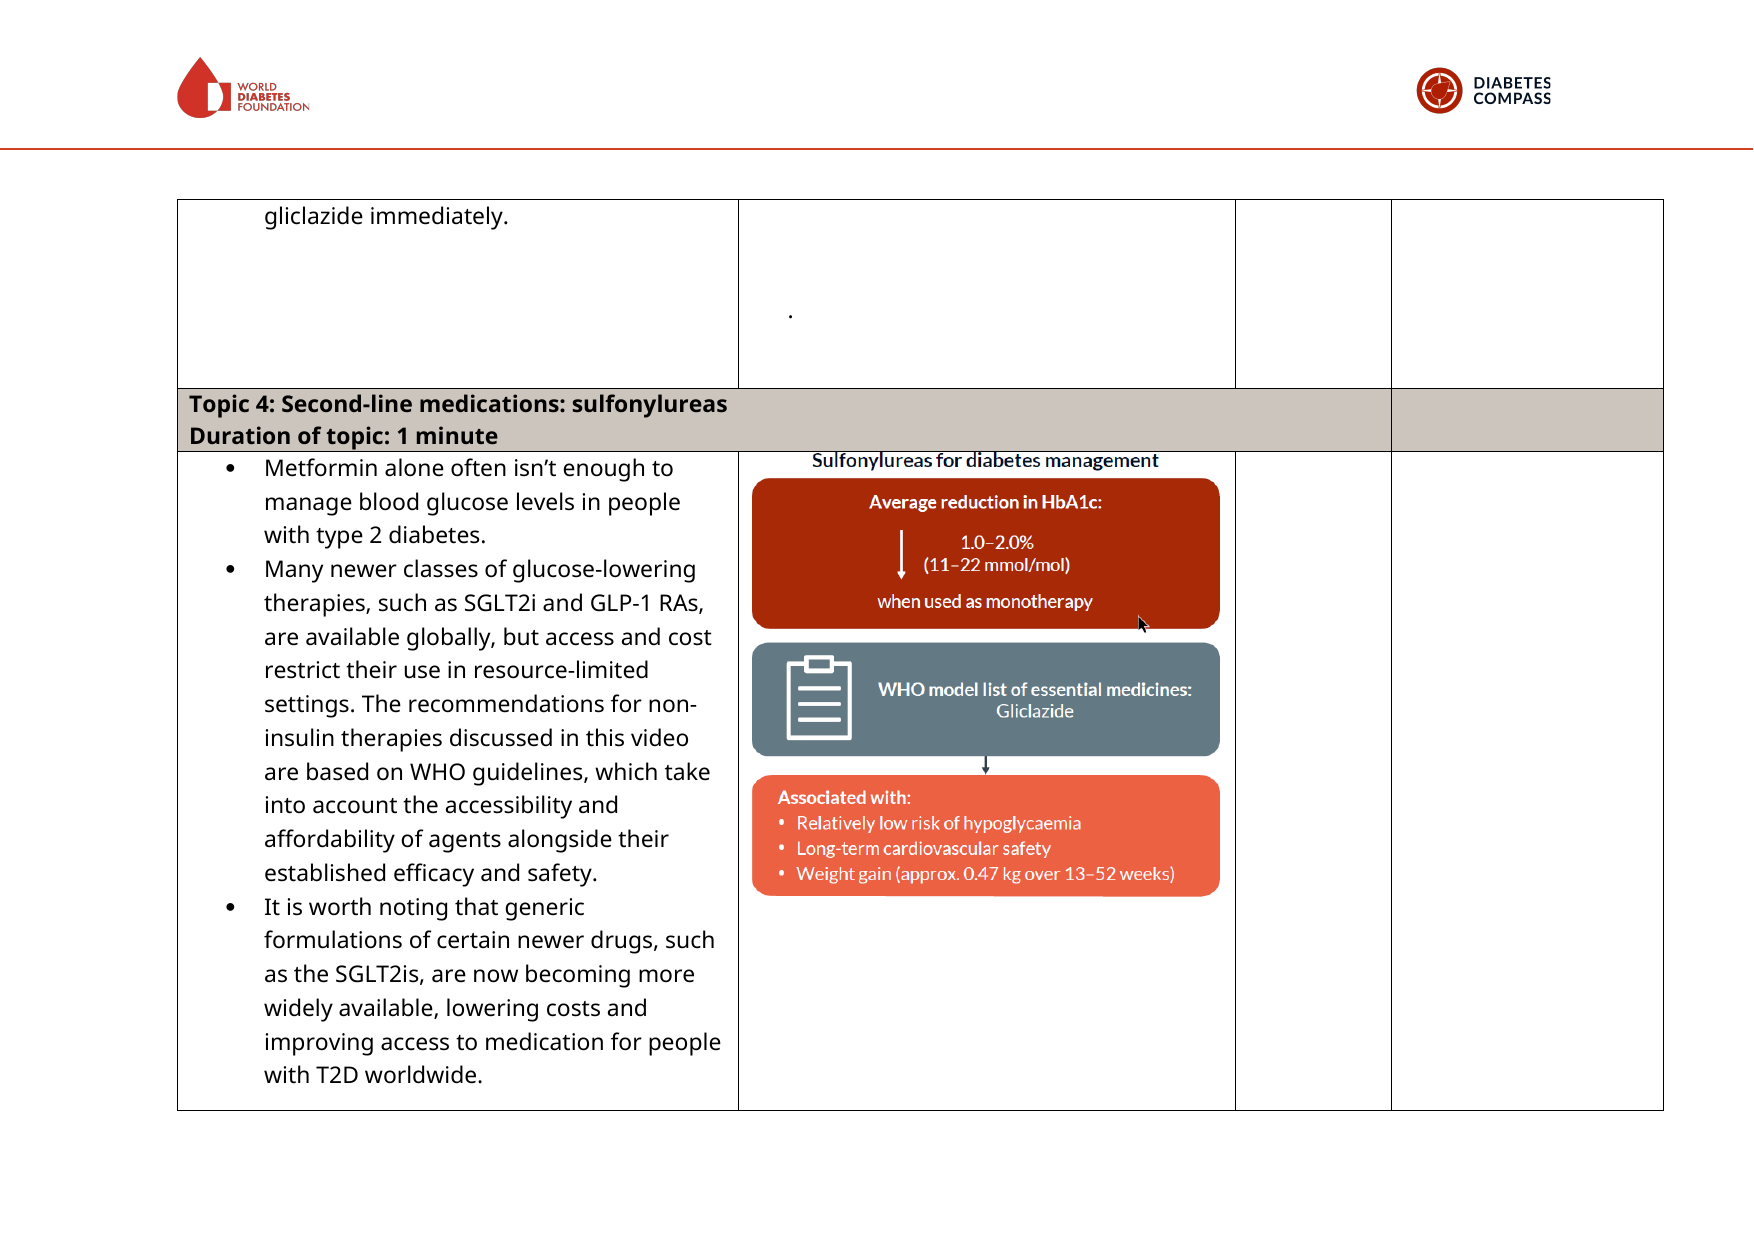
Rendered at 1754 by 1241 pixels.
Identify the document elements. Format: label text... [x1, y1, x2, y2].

table_cell [739, 452, 1235, 1109]
table_cell [1236, 452, 1391, 1109]
picture [177, 57, 310, 118]
table_cell [1392, 452, 1663, 1109]
table_cell Topic 4: Second-line medications: sulfonylureas Duration of topic: 1 minute [178, 389, 1391, 451]
picture [749, 452, 1222, 899]
picture [1412, 58, 1551, 119]
table_cell [1392, 200, 1663, 387]
table_cell [1392, 389, 1663, 451]
table_cell . [739, 200, 1235, 387]
table_cell [1236, 200, 1391, 387]
